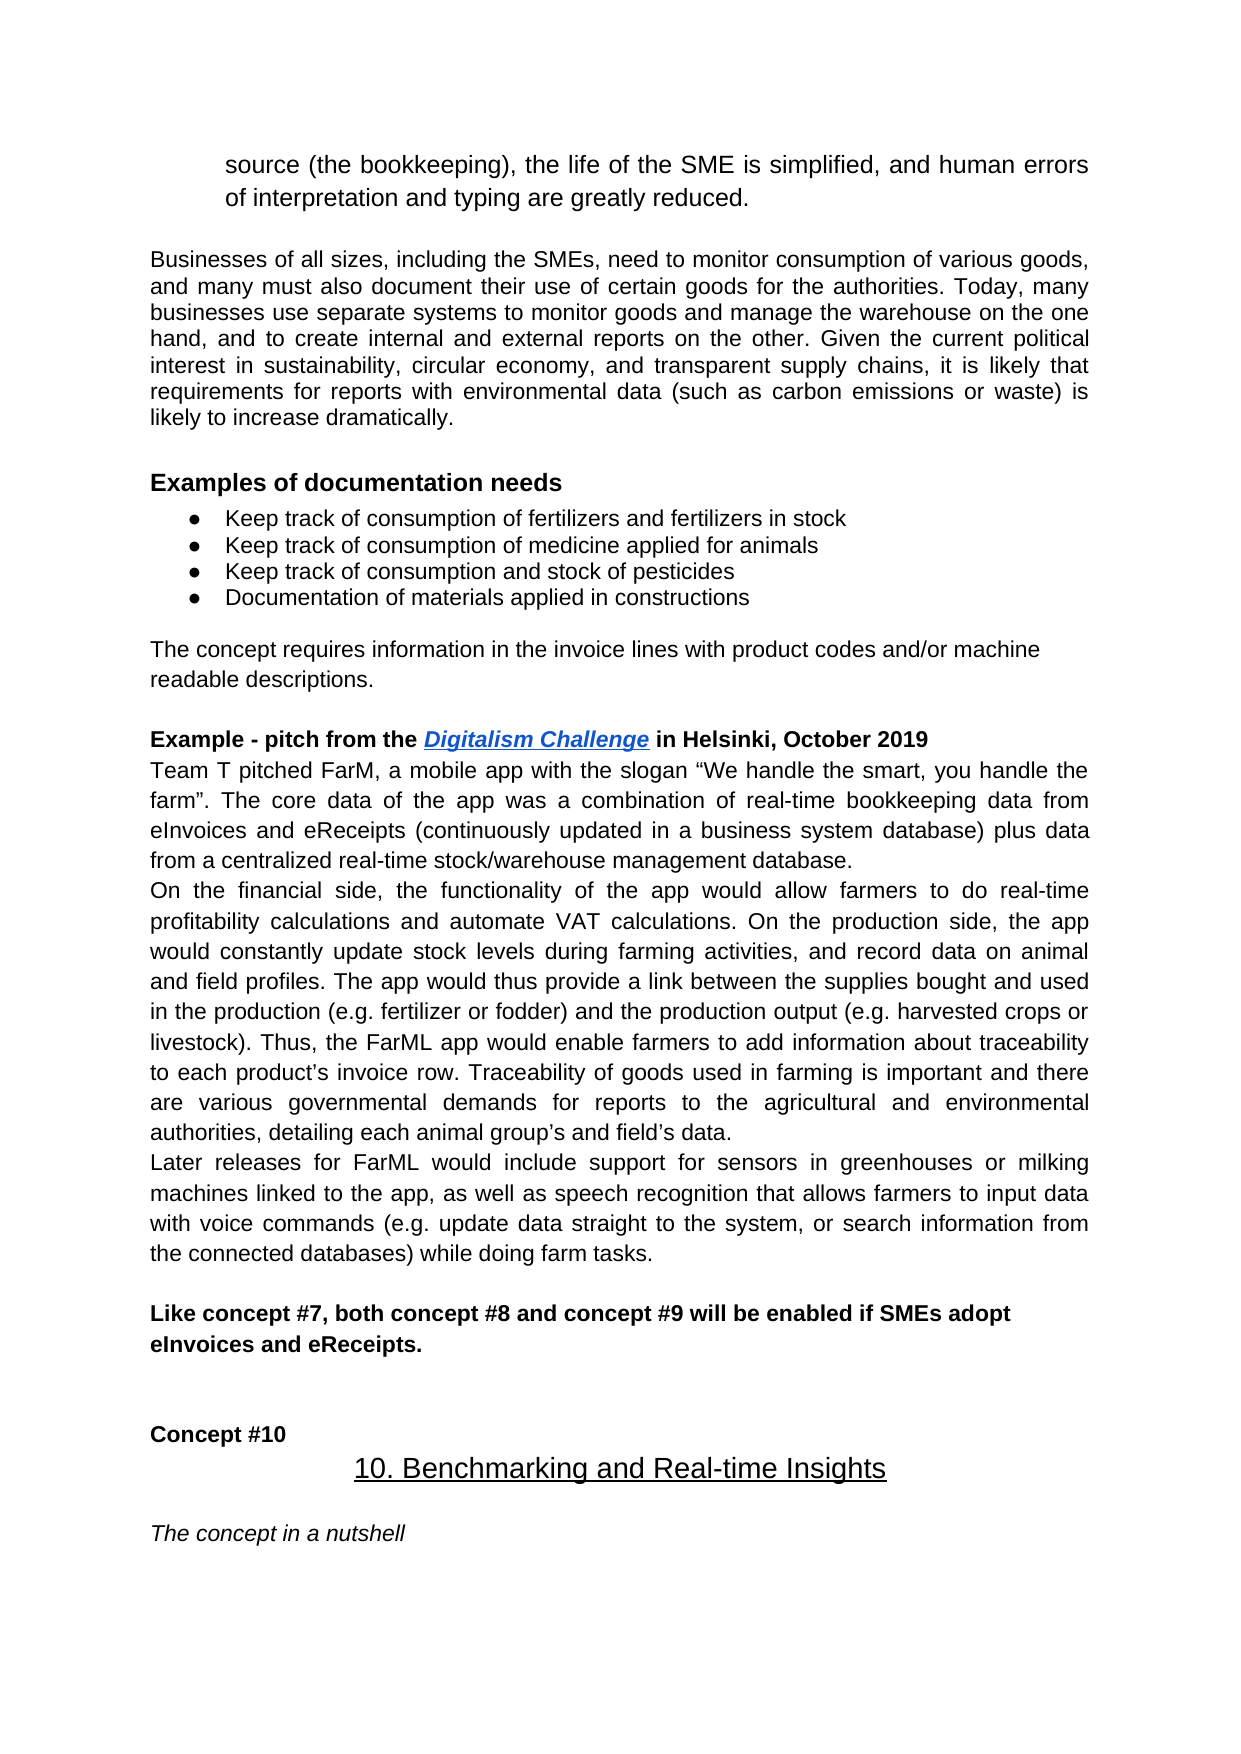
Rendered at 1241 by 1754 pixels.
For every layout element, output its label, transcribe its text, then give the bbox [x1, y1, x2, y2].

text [225, 150, 1090, 212]
subtitle Examples of documentation needs [150, 468, 1090, 497]
text Example - pitch from the Digitalism Challenge in Helsinki, October 2019 [150, 726, 1090, 753]
text Concept #10 [150, 1421, 1090, 1447]
text Team T pitched FarM, a mobile app with the slogan “We handle the smart, you handle the farm”. The core data of the app was a combination of real-time bookkeeping data from eInvoices and eReceipts (continuously updated in a business system database) plus data from a centralized real-time stock/warehouse management database. [150, 757, 1090, 873]
text The concept requires information in the invoice lines with product codes and/or machine readable descriptions. [150, 636, 1090, 692]
text Like concept #7, both concept #8 and concept #9 will be enabled if SMEs adopt eInvoices and eReceipts. [150, 1300, 1090, 1357]
text Later releases for FarML would include support for sensors in greenhouses or milking machines linked to the app, as well as speech recognition that allows farmers to input data with voice commands (e.g. update data straight to the system, or search information from the connected databases) while doing farm tasks. [150, 1149, 1090, 1266]
list Keep track of consumption of fertilizers and fertilizers in stock [187, 505, 1090, 532]
list Keep track of consumption of medicine applied for animals [187, 532, 1090, 558]
list Documentation of materials applied in constructions [187, 584, 1090, 611]
text Businesses of all sizes, including the SMEs, need to monitor consumption of various goods, and many must also document their use of certain goods for the authorities. Today, many businesses use separate systems to monitor goods and manage the warehouse on the one hand, and to create internal and external reports on the other. Given the current political interest in sustainability, circular economy, and transparent supply chains, it is likely that requirements for reports with environmental data (such as carbon emissions or waste) is likely to increase dramatically. [150, 246, 1090, 431]
list Keep track of consumption and stock of pesticides [187, 558, 1090, 584]
text The concept in a nutshell [150, 1520, 1090, 1546]
text On the financial side, the functionality of the app would allow farmers to do real-time profitability calculations and automate VAT calculations. On the production side, the app would constantly update stock levels during farming activities, and record data on animal and field profiles. The app would thus provide a link between the supplies bought and used in the production (e.g. fertilizer or fodder) and the production output (e.g. harvested crops or livestock). Thus, the FarML app would enable farmers to add information about traceability to each product’s invoice row. Traceability of goods used in farming is important and there are various governmental demands for reports to the agricultural and environmental authorities, detailing each animal group’s and field’s data. [150, 877, 1090, 1145]
text 10. Benchmarking and Real-time Insights [150, 1451, 1090, 1485]
